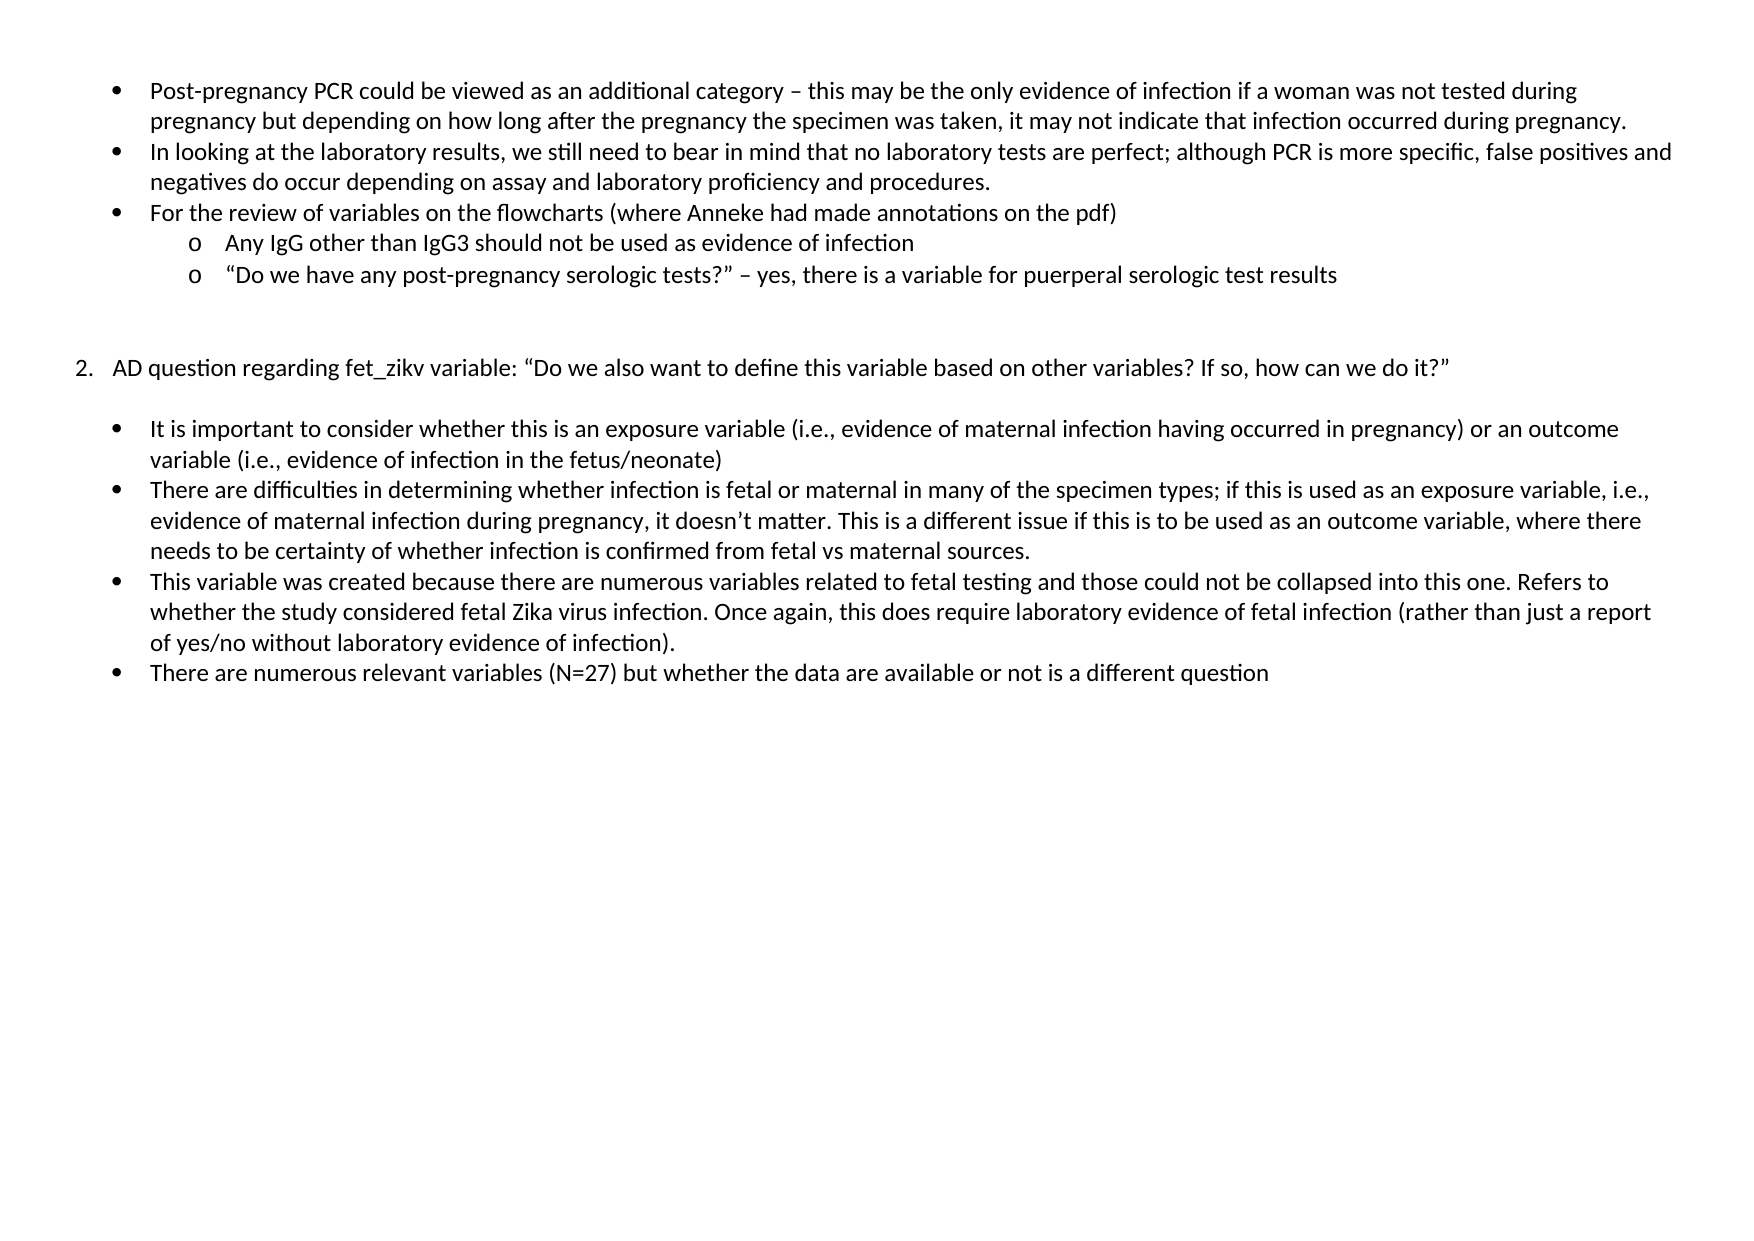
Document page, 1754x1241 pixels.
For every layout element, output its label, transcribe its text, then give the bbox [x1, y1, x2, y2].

list Post-pregnancy PCR could be viewed as an additional category – this may be the only evidence of infection if a woman was not tested during pregnancy but depending on how long after the pregnancy the specimen was taken, it may not indicate that infection occurred during pregnancy. [112, 75, 1679, 136]
list In looking at the laboratory results, we still need to bear in mind that no laboratory tests are perfect; although PCR is more specific, false positives and negatives do occur depending on assay and laboratory proficiency and procedures. [112, 136, 1679, 197]
list This variable was created because there are numerous variables related to fetal testing and those could not be collapsed into this one. Refers to whether the study considered fetal Zika virus infection. Once again, this does require laboratory evidence of fetal infection (rather than just a report of yes/no without laboratory evidence of infection). [112, 566, 1679, 657]
list “Do we have any post-pregnancy serologic tests?” – yes, there is a variable for puerperal serologic test results [187, 259, 1679, 291]
list Any IgG other than IgG3 should not be used as evidence of infection [187, 228, 1679, 259]
list There are difficulties in determining whether infection is fetal or maternal in many of the specimen types; if this is used as an exposure variable, i.e., evidence of maternal infection during pregnancy, it doesn’t matter. This is a different issue if this is to be used as an outcome variable, where there needs to be certainty of whether infection is confirmed from fetal vs maternal sources. [112, 474, 1679, 566]
list AD question regarding fet_zikv variable: “Do we also want to define this variable based on other variables? If so, how can we do it?” [75, 352, 1679, 383]
list For the review of variables on the flowcharts (where Anneke had made annotations on the pdf) [112, 197, 1679, 228]
list It is important to consider whether this is an exposure variable (i.e., evidence of maternal infection having occurred in pregnancy) or an outcome variable (i.e., evidence of infection in the fetus/neonate) [112, 413, 1679, 474]
list There are numerous relevant variables (N=27) but whether the data are available or not is a different question [112, 657, 1679, 688]
